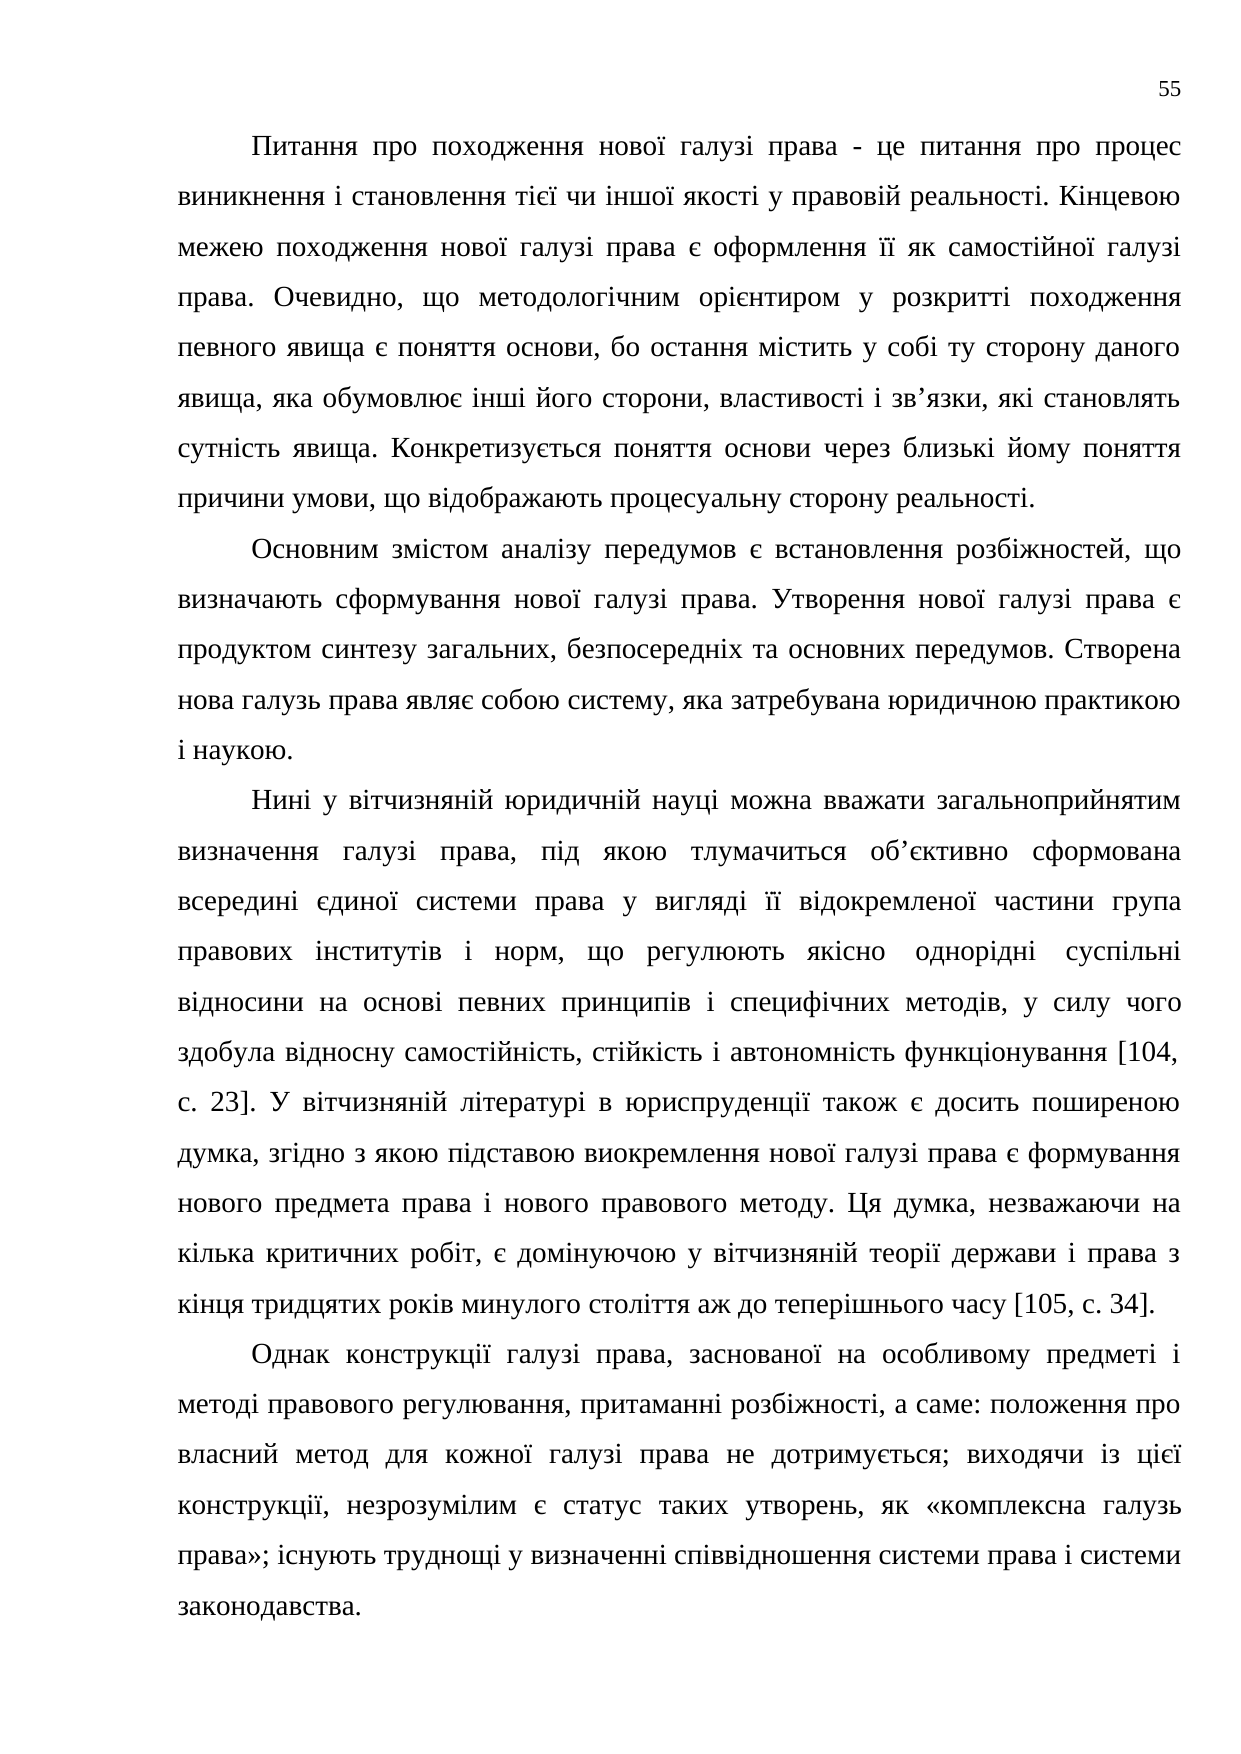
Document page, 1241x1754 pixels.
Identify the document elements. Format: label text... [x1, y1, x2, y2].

text Питання про походження нової галузі права - це питання про процес виникнення і становлення тієї чи іншої якості у правовій реальності. Кінцевою межею походження нової галузі права є оформлення її як самостійної галузі права. Очевидно, що методологічним орієнтиром у розкритті походження певного явища є поняття основи, бо остання містить у собі ту сторону даного явища, яка обумовлює інші його сторони, властивості і зв’язки, які становлять сутність явища. Конкретизується поняття основи через близькі йому поняття причини умови, що відображають процесуальну сторону реальності. [177, 128, 1182, 514]
text Основним змістом аналізу передумов є встановлення розбіжностей, що визначають сформування нової галузі права. Утворення нової галузі права є продуктом синтезу загальних, безпосередніх та основних передумов. Створена нова галузь права являє собою систему, яка затребувана юридичною практикою і наукою. [177, 531, 1182, 766]
text Нині у вітчизняній юридичній науці можна вважати загальноприйнятим визначення галузі права, під якою тлумачиться об’єктивно сформована всередині єдиної системи права у вигляді її відокремленої частини група правових інститутів і норм, що регулюють якісно однорідні суспільні відносини на основі певних принципів і специфічних методів, у силу чого здобула відносну самостійність, стійкість і автономність функціонування [104, [177, 782, 1182, 1068]
text Однак конструкції галузі права, заснованої на особливому предметі і методі правового регулювання, притаманні розбіжності, а саме: положення про власний метод для кожної галузі права не дотримується; виходячи із цієї конструкції, незрозумілим є статус таких утворень, як «комплексна галузь права»; існують труднощі у визначенні співвідношення системи права і системи законодавства. [177, 1336, 1182, 1621]
text c. 23]. У вітчизняній літературі в юриспруденції також є досить поширеною думка, згідно з якою підставою виокремлення нової галузі права є формування нового предмета права і нового правового методу. Ця думка, незважаючи на кілька критичних робіт, є домінуючою у вітчизняній теорії держави і права з кінця тридцятих років минулого століття аж до теперішнього часу [105, c. 34]. [177, 1084, 1182, 1319]
